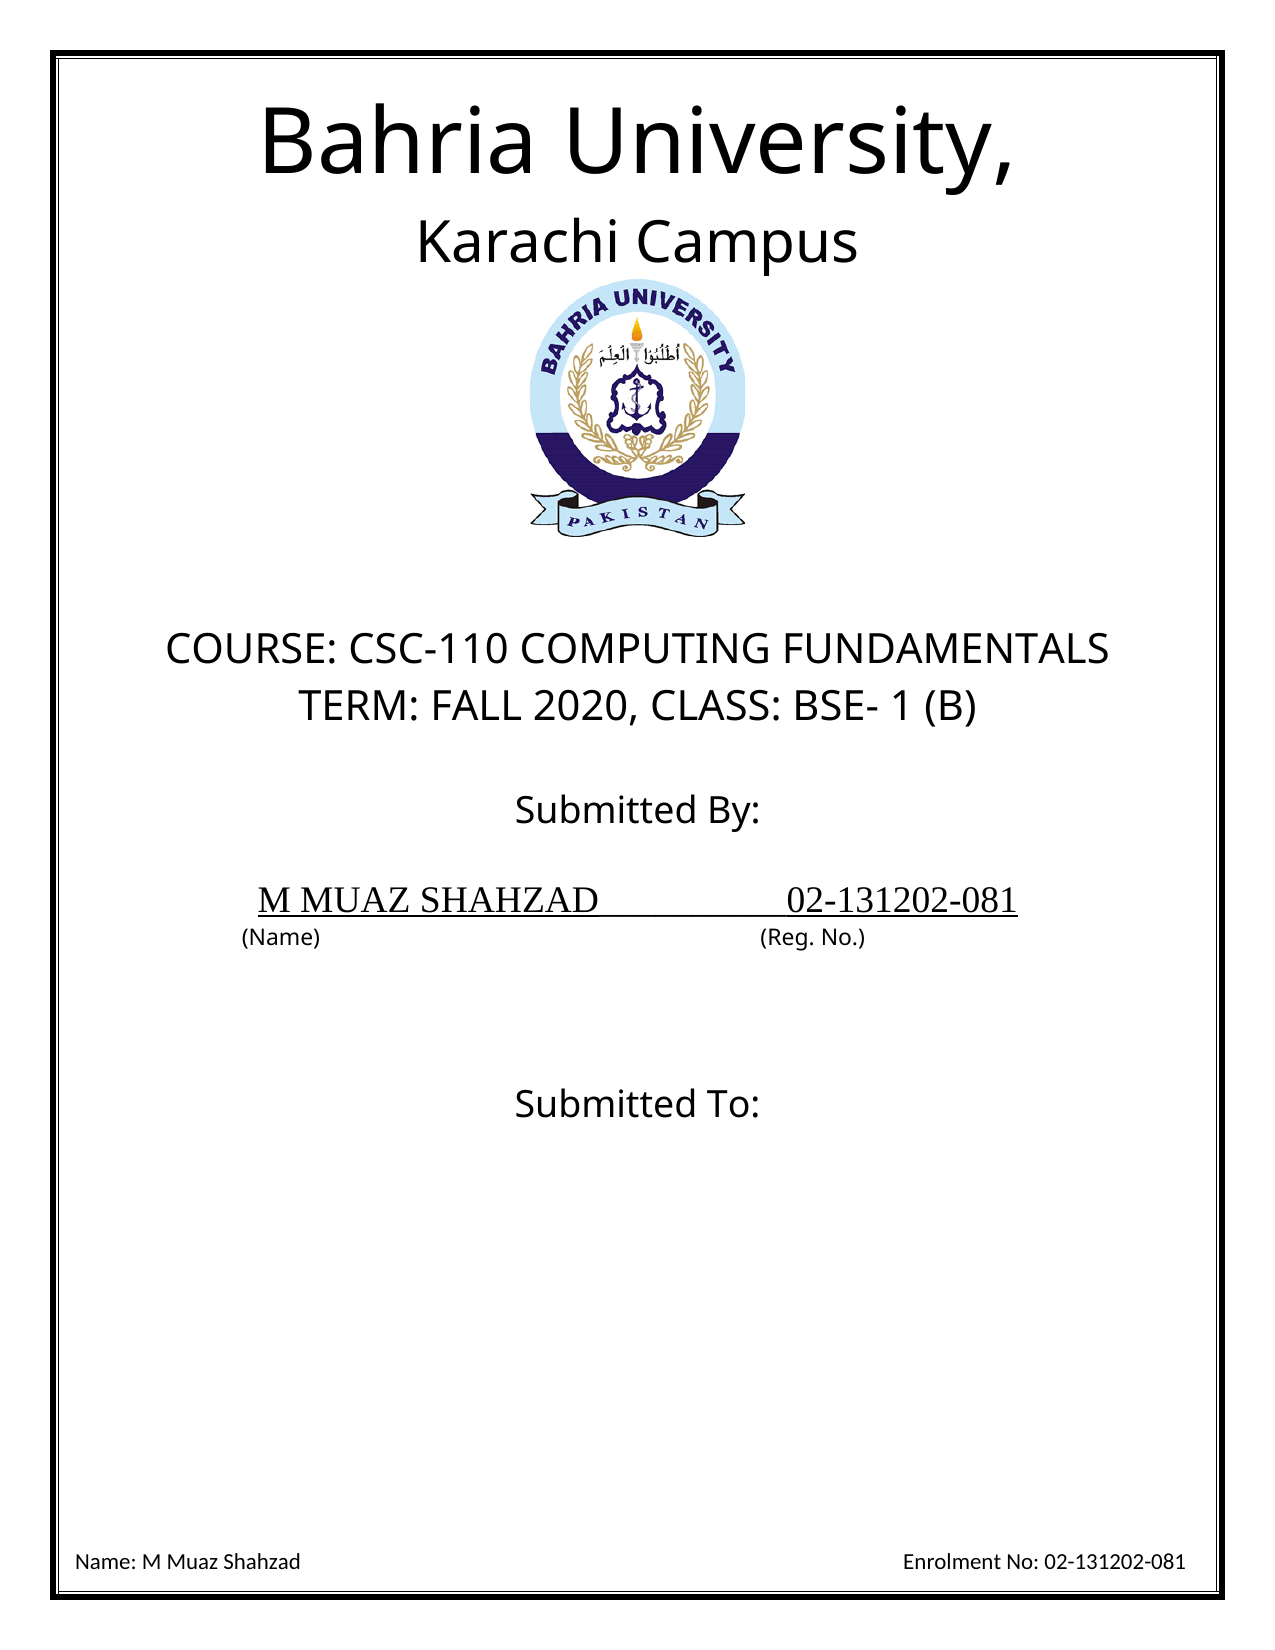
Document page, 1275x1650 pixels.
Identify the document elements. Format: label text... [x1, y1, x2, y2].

text Karachi Campus [75, 200, 1200, 279]
text M MUAZ SHAHZAD__________02-131202-081 [75, 878, 1200, 921]
text COURSE: CSC-110 COMPUTING FUNDAMENTALS [75, 619, 1200, 676]
text Submitted By: [75, 783, 1200, 834]
text TERM: FALL 2020, CLASS: BSE- 1 (B) [75, 676, 1200, 732]
text Submitted To: [75, 1077, 1200, 1128]
text (Name) (Reg. No.) [75, 921, 1200, 952]
picture [529, 279, 746, 537]
text Bahria University, [75, 75, 1200, 200]
